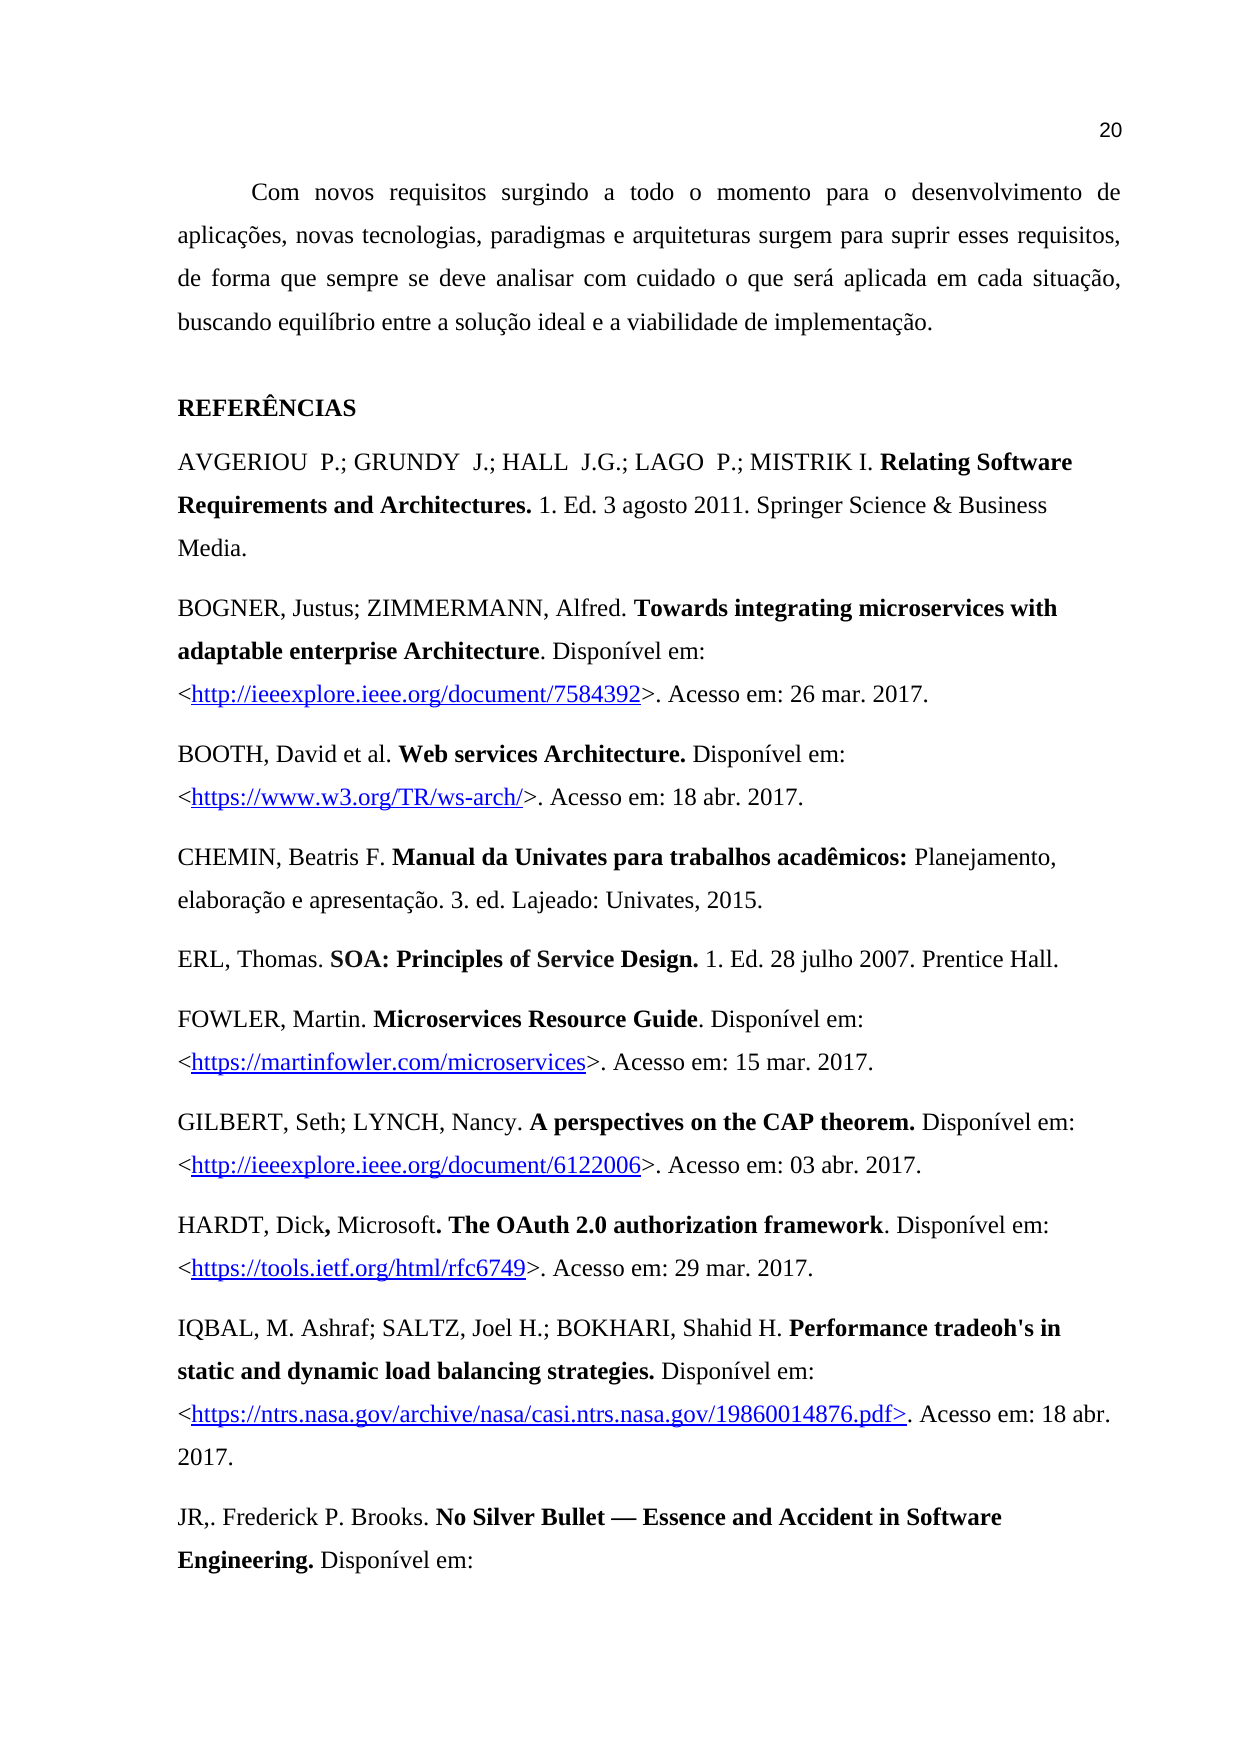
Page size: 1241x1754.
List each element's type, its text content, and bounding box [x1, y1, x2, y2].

text HARDT, Dick, Microsoft. The OAuth 2.0 authorization framework. Disponível em: <https://tools.ietf.org/html/rfc6749>. Acesso em: 29 mar. 2017. [177, 1210, 1122, 1282]
text Com novos requisitos surgindo a todo o momento para o desenvolvimento de aplicações, novas tecnologias, paradigmas e arquiteturas surgem para suprir esses requisitos, de forma que sempre se deve analisar com cuidado o que será aplicada em cada situação, buscando equilíbrio entre a solução ideal e a viabilidade de implementação. [177, 177, 1122, 335]
text REFERÊNCIAS [177, 393, 1122, 422]
text BOGNER, Justus; ZIMMERMANN, Alfred. Towards integrating microservices with adaptable enterprise Architecture. Disponível em: <http://ieeexplore.ieee.org/document/7584392>. Acesso em: 26 mar. 2017. [177, 593, 1122, 708]
text IQBAL, M. Ashraf; SALTZ, Joel H.; BOKHARI, Shahid H. Performance tradeoh's in static and dynamic load balancing strategies. Disponível em: <https://ntrs.nasa.gov/archive/nasa/casi.ntrs.nasa.gov/19860014876.pdf>. Acesso em: 18 abr. 2017. [177, 1313, 1122, 1471]
text BOOTH, David et al. Web services Architecture. Disponível em: <https://www.w3.org/TR/ws-arch/>. Acesso em: 18 abr. 2017. [177, 739, 1122, 811]
text GILBERT, Seth; LYNCH, Nancy. A perspectives on the CAP theorem. Disponível em: <http://ieeexplore.ieee.org/document/6122006>. Acesso em: 03 abr. 2017. [177, 1107, 1122, 1179]
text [177, 1502, 1122, 1574]
text CHEMIN, Beatris F. Manual da Univates para trabalhos acadêmicos: Planejamento, elaboração e apresentação. 3. ed. Lajeado: Univates, 2015. [177, 842, 1122, 913]
text ERL, Thomas. SOA: Principles of Service Design. 1. Ed. 28 julho 2007. Prentice Hall. [177, 944, 1122, 973]
text FOWLER, Martin. Microservices Resource Guide. Disponível em: <https://martinfowler.com/microservices>. Acesso em: 15 mar. 2017. [177, 1004, 1122, 1076]
text AVGERIOU P.; GRUNDY J.; HALL J.G.; LAGO P.; MISTRIK I. Relating Software Requirements and Architectures. 1. Ed. 3 agosto 2011. Springer Science & Business Media. [177, 447, 1122, 562]
